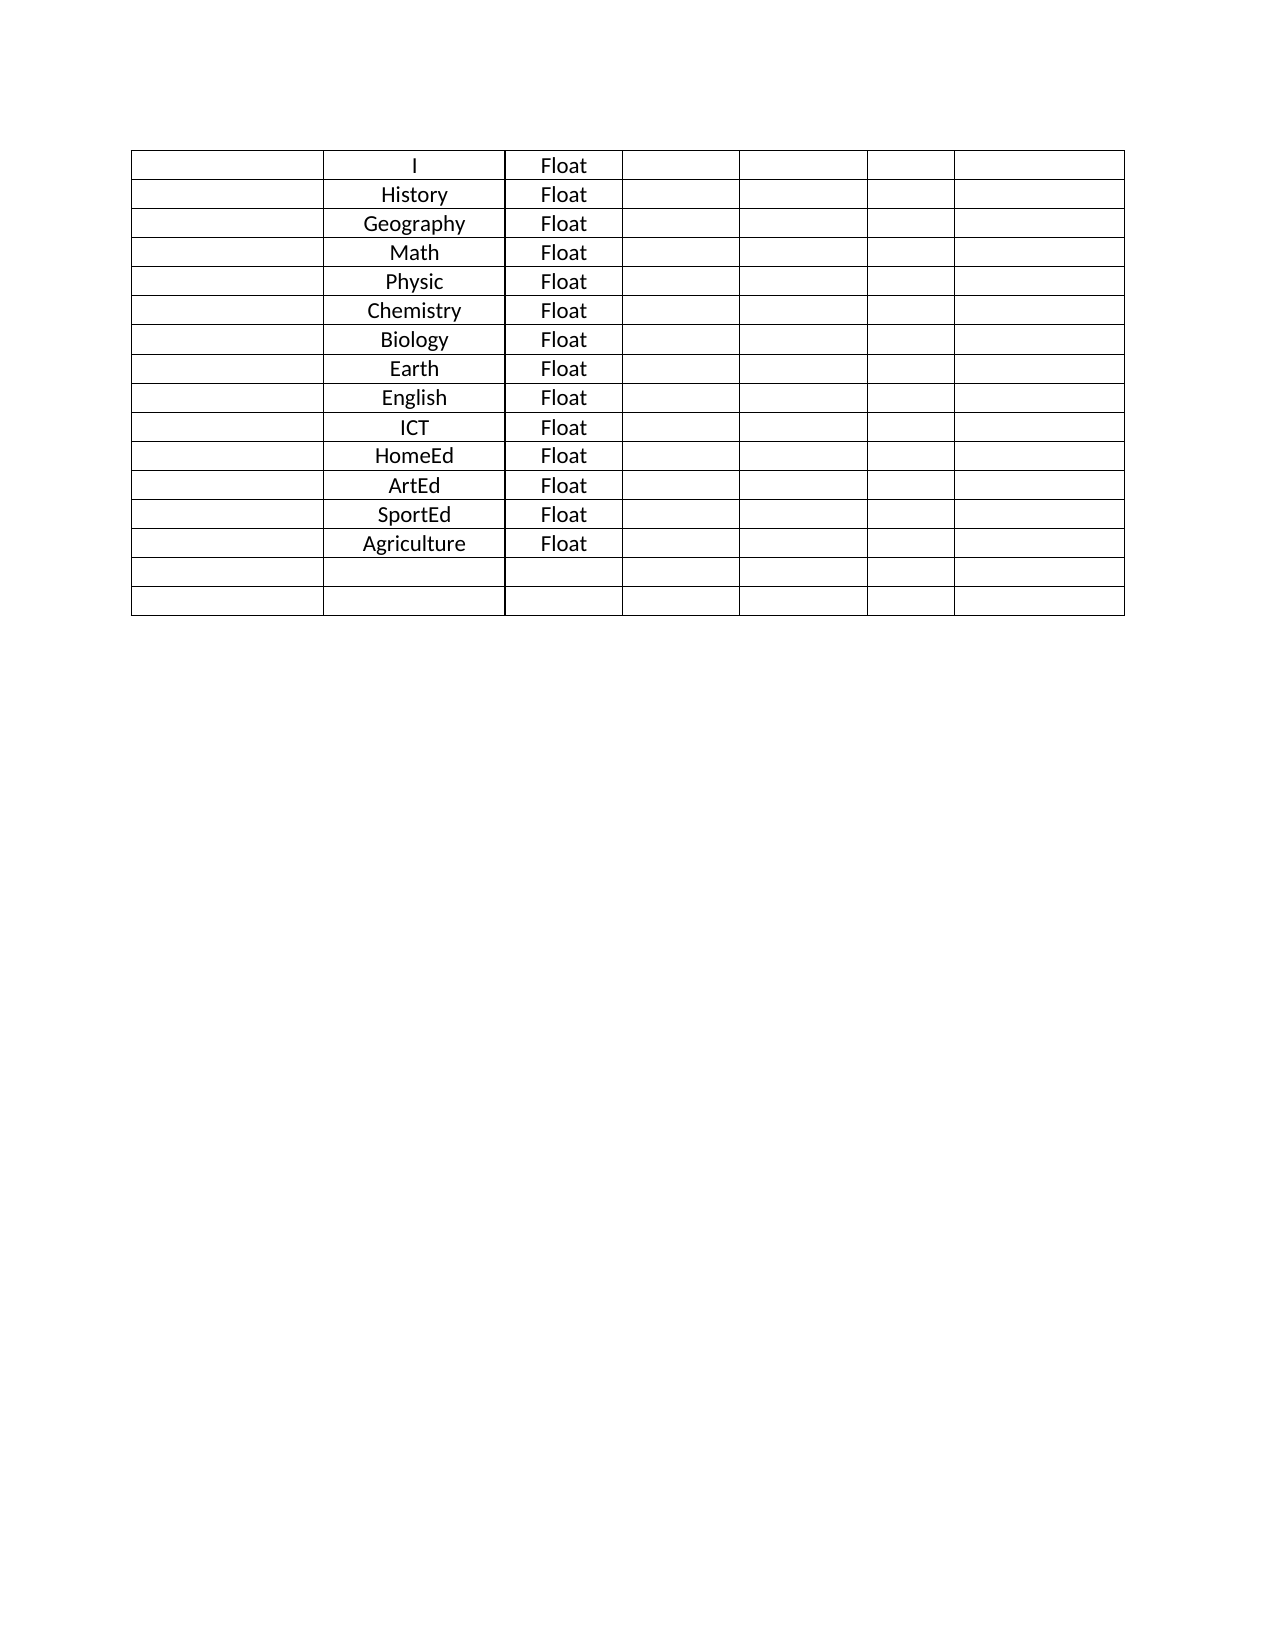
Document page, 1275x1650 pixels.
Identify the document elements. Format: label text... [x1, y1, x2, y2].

table_cell [955, 529, 1124, 557]
table_cell [623, 500, 739, 528]
table_cell [132, 529, 323, 557]
table_cell Float [506, 500, 622, 528]
table_cell [740, 151, 867, 179]
table_cell [506, 587, 622, 615]
table_cell [623, 529, 739, 557]
table_cell Float [506, 296, 622, 324]
table_cell [955, 558, 1124, 586]
table_cell [955, 587, 1124, 615]
table_cell [740, 238, 867, 266]
table_cell [868, 267, 954, 295]
table_cell Biology [324, 325, 504, 353]
table_cell [132, 558, 323, 586]
table_cell Chemistry [324, 296, 504, 324]
table_cell Float [506, 529, 622, 557]
table_cell [955, 442, 1124, 470]
table_cell Math [324, 238, 504, 266]
table_cell [740, 413, 867, 441]
table_cell [955, 384, 1124, 412]
table_cell [623, 267, 739, 295]
table_cell [955, 296, 1124, 324]
table_cell Float [506, 238, 622, 266]
table_cell [955, 180, 1124, 208]
table_cell [868, 529, 954, 557]
table_cell [132, 151, 323, 179]
table_cell Physic [324, 267, 504, 295]
table_cell [868, 587, 954, 615]
table_cell [132, 238, 323, 266]
table_cell [623, 180, 739, 208]
table_cell [740, 296, 867, 324]
table_cell [623, 413, 739, 441]
table_cell [868, 209, 954, 237]
table_cell Float [506, 413, 622, 441]
table_cell [868, 355, 954, 382]
table_cell HomeEd [324, 442, 504, 470]
table_cell History [324, 180, 504, 208]
table_cell [955, 413, 1124, 441]
table_cell [955, 209, 1124, 237]
table_cell [132, 384, 323, 412]
table_cell Earth [324, 355, 504, 382]
table_cell [506, 558, 622, 586]
table_cell [324, 558, 504, 586]
table_cell [132, 209, 323, 237]
table_cell [868, 558, 954, 586]
table_cell [132, 442, 323, 470]
table_cell [868, 238, 954, 266]
table_cell [868, 384, 954, 412]
table_cell [740, 325, 867, 353]
table_cell SportEd [324, 500, 504, 528]
table_cell [623, 355, 739, 382]
table_cell [740, 180, 867, 208]
table_cell [868, 442, 954, 470]
table_cell Float [506, 325, 622, 353]
table_cell [955, 151, 1124, 179]
table_cell Agriculture [324, 529, 504, 557]
table_cell [132, 500, 323, 528]
table_cell [868, 180, 954, 208]
table_cell [623, 471, 739, 499]
table_cell [132, 296, 323, 324]
table_cell [132, 471, 323, 499]
table_cell [623, 151, 739, 179]
table_cell [132, 180, 323, 208]
table_cell [740, 558, 867, 586]
table_cell [868, 500, 954, 528]
table_cell [740, 471, 867, 499]
table_cell ArtEd [324, 471, 504, 499]
table_cell [132, 587, 323, 615]
table_cell I [324, 151, 504, 179]
table_cell [740, 442, 867, 470]
table_cell [623, 587, 739, 615]
table_cell [868, 413, 954, 441]
table_cell Float [506, 442, 622, 470]
table_cell [623, 325, 739, 353]
table_cell Float [506, 180, 622, 208]
table_cell [740, 355, 867, 382]
table_cell [868, 471, 954, 499]
table_cell [955, 325, 1124, 353]
table_cell [955, 267, 1124, 295]
table_cell Float [506, 267, 622, 295]
table_cell [868, 151, 954, 179]
table_cell English [324, 384, 504, 412]
table_cell [955, 238, 1124, 266]
table_cell [868, 296, 954, 324]
table_cell [740, 587, 867, 615]
table_cell [324, 587, 504, 615]
table_cell [740, 384, 867, 412]
table_cell [623, 384, 739, 412]
table_cell [623, 442, 739, 470]
table_cell [955, 500, 1124, 528]
table_cell [740, 529, 867, 557]
table_cell Float [506, 471, 622, 499]
table_cell [740, 209, 867, 237]
table_cell Geography [324, 209, 504, 237]
table_cell [132, 413, 323, 441]
table_cell [623, 238, 739, 266]
table_cell Float [506, 384, 622, 412]
table_cell [623, 209, 739, 237]
table_cell [955, 471, 1124, 499]
table_cell [955, 355, 1124, 382]
table_cell Float [506, 209, 622, 237]
table_cell [623, 558, 739, 586]
table_cell [740, 500, 867, 528]
table_cell [868, 325, 954, 353]
table_cell Float [506, 151, 622, 179]
table_cell ICT [324, 413, 504, 441]
table_cell Float [506, 355, 622, 382]
table_cell [740, 267, 867, 295]
table_cell [132, 355, 323, 382]
table_cell [132, 267, 323, 295]
table_cell [132, 325, 323, 353]
table_cell [623, 296, 739, 324]
